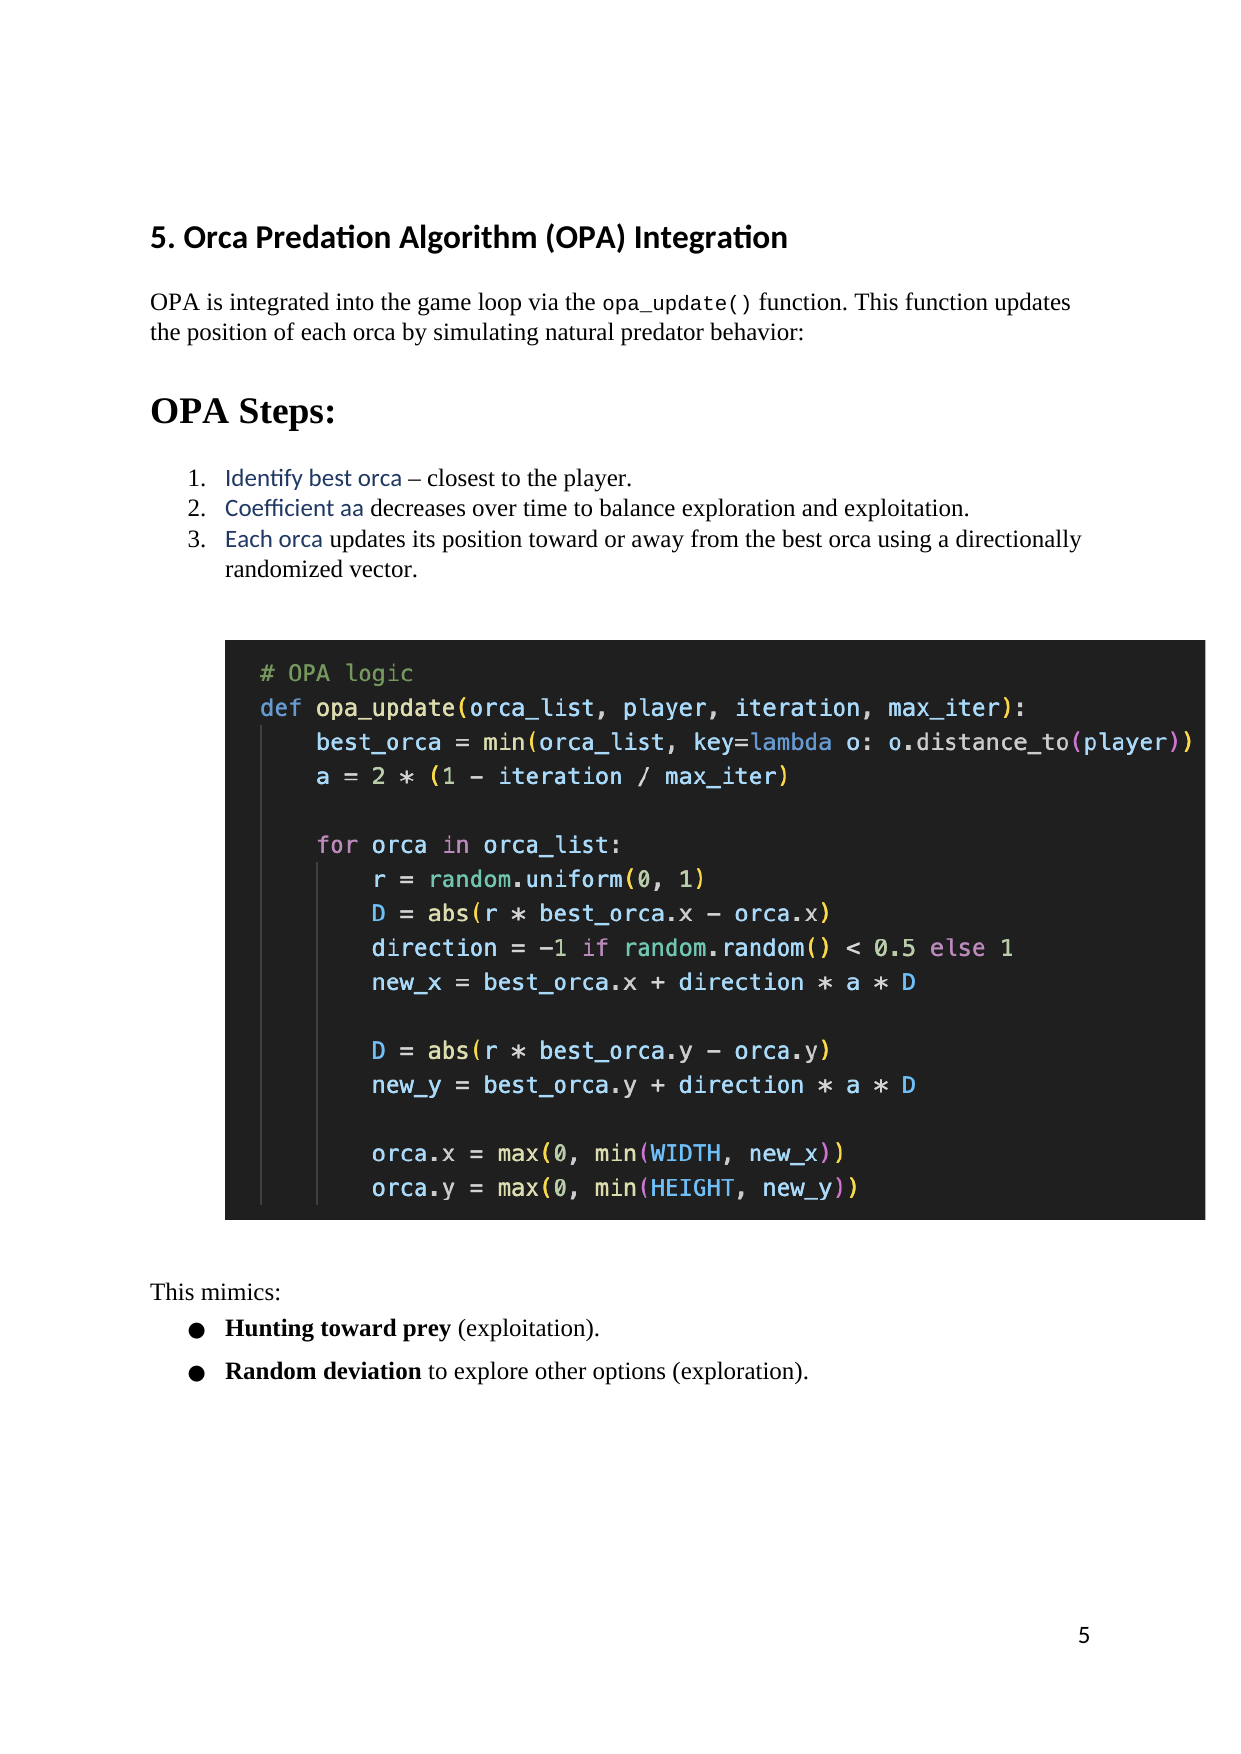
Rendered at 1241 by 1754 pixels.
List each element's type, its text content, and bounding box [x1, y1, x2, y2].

list Identify best orca – closest to the player. [187, 462, 1090, 493]
list Random deviation to explore other options (exploration). [187, 1348, 1090, 1391]
subtitle 5. Orca Predation Algorithm (OPA) Integration [150, 216, 1090, 256]
text This mimics: [150, 1277, 1090, 1306]
list Each orca updates its position toward or away from the best orca using a directionally randomized vector. [187, 523, 1090, 582]
subtitle OPA Steps: [150, 388, 1090, 432]
picture [225, 640, 1206, 1220]
text OPA is integrated into the game loop via the opa_update() function. This function updates the position of each orca by simulating natural predator behavior: [150, 287, 1090, 345]
list Coefficient aa decreases over time to balance exploration and exploitation. [187, 493, 1090, 523]
list Hunting toward prey (exploitation). [187, 1306, 1090, 1348]
